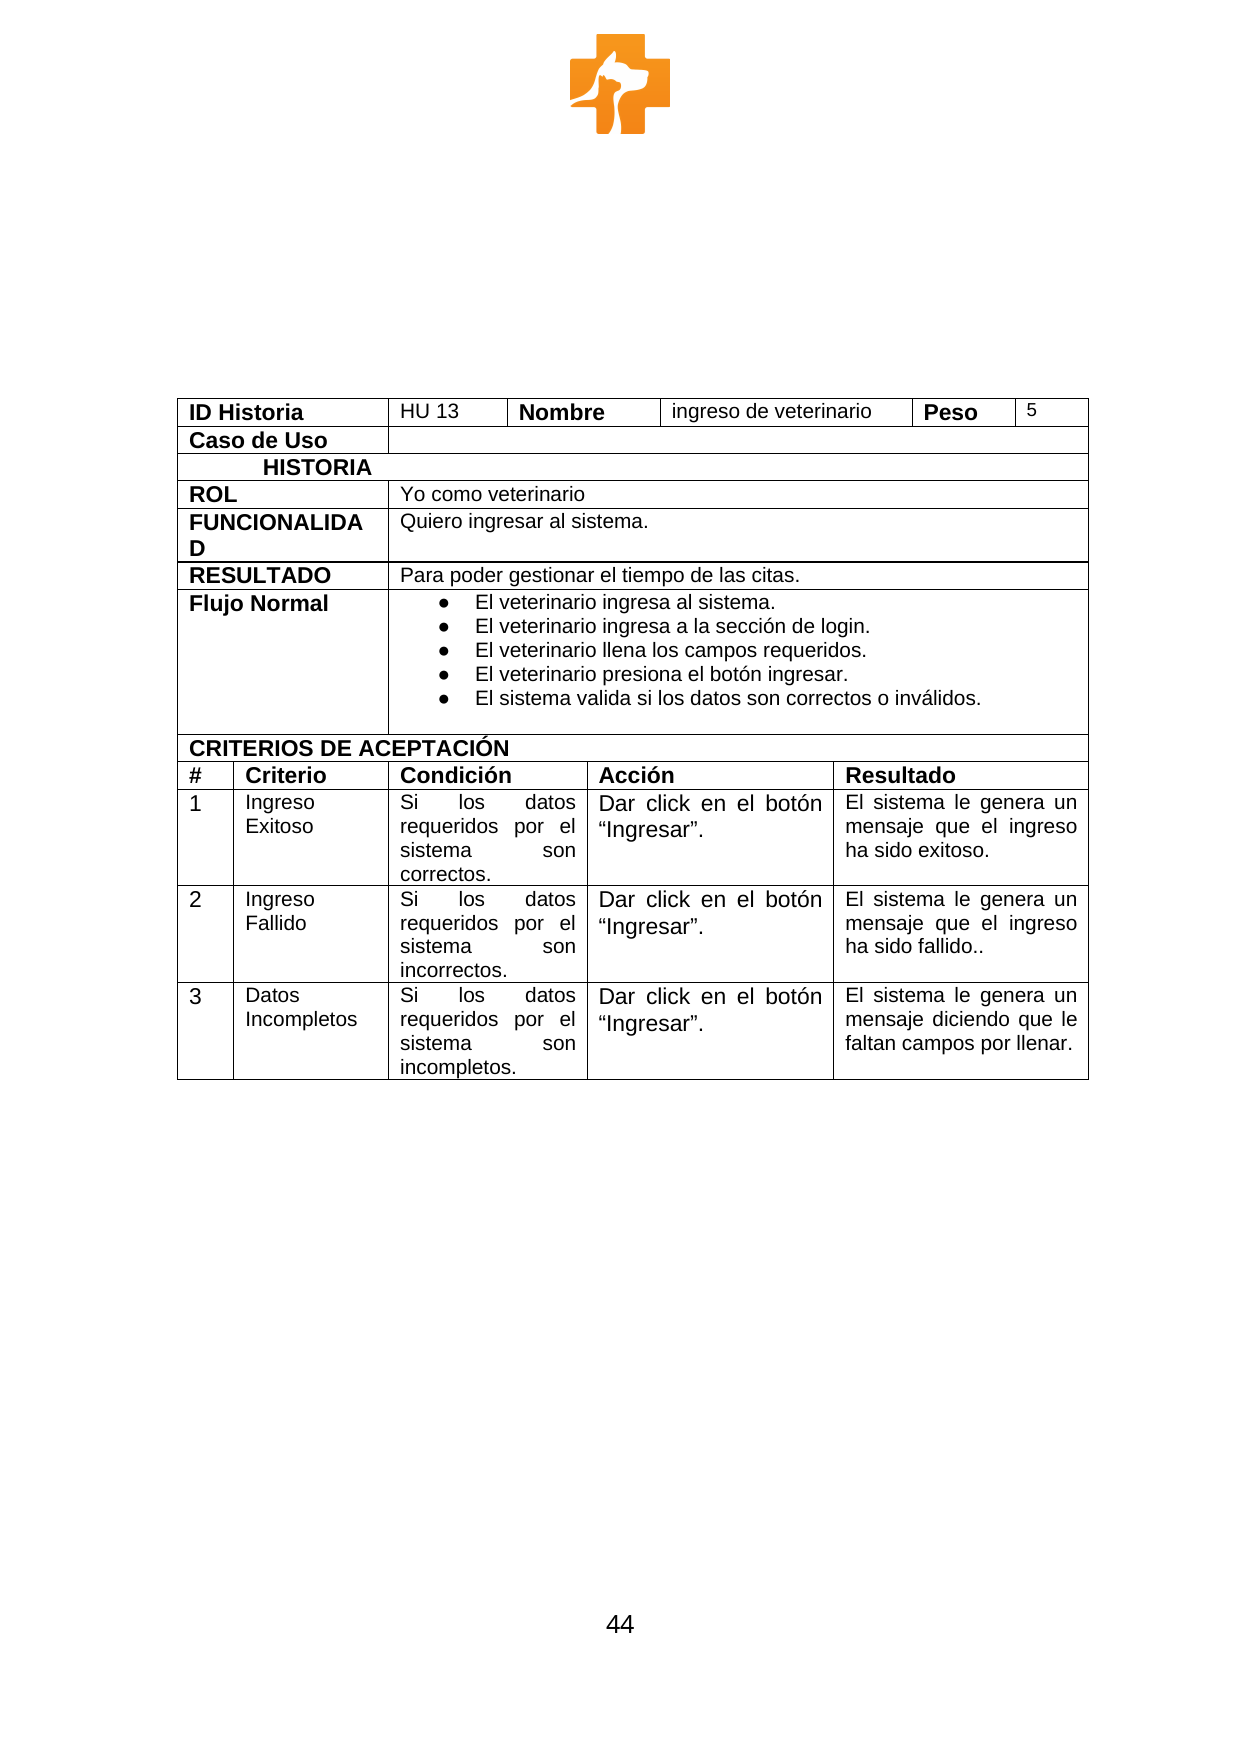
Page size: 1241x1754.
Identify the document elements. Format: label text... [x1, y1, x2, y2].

table_cell Para poder gestionar el tiempo de las citas. [389, 563, 1088, 589]
table_cell Datos Incompletos [234, 983, 388, 1079]
table_cell Dar click en el botón “Ingresar”. [588, 790, 833, 885]
picture [570, 34, 670, 134]
table_cell # [178, 762, 233, 788]
table_cell Si los datos requeridos por el sistema son incompletos. [389, 983, 587, 1079]
table_cell Caso de Uso [178, 427, 388, 453]
table_cell [389, 427, 1088, 453]
table_cell Criterio [234, 762, 388, 788]
table_cell HISTORIA [178, 454, 1088, 480]
table_cell CRITERIOS DE ACEPTACIÓN [178, 735, 1088, 761]
table_cell El veterinario ingresa al sistema. El veterinario ingresa a la sección de login. El veterinario llena los campos requeridos. El veterinario presiona el botón ingresar. El sistema valida si los datos son correctos o inválidos. [389, 590, 1088, 734]
table_cell Dar click en el botón “Ingresar”. [588, 983, 833, 1079]
table_cell El sistema le genera un mensaje que el ingreso ha sido exitoso. [834, 790, 1088, 885]
table_cell Condición [389, 762, 587, 788]
table_cell Ingreso Fallido [234, 886, 388, 982]
table_header HU 13 [389, 399, 507, 426]
table_cell El sistema le genera un mensaje diciendo que le faltan campos por llenar. [834, 983, 1088, 1079]
table_cell 1 [178, 790, 233, 885]
table_cell 3 [178, 983, 233, 1079]
table_cell Acción [588, 762, 833, 788]
table_header ingreso de veterinario [661, 399, 912, 426]
table_cell Yo como veterinario [389, 481, 1088, 508]
table_cell Si los datos requeridos por el sistema son correctos. [389, 790, 587, 885]
table_cell FUNCIONALIDAD [178, 509, 388, 561]
table_cell Quiero ingresar al sistema. [389, 509, 1088, 561]
table_header ID Historia [178, 399, 388, 426]
table_header Peso [913, 399, 1015, 426]
table_cell Flujo Normal [178, 590, 388, 734]
table_cell ROL [178, 481, 388, 508]
table_header 5 [1016, 399, 1088, 426]
table_cell RESULTADO [178, 563, 388, 589]
table_cell Ingreso Exitoso [234, 790, 388, 885]
table_cell Resultado [834, 762, 1088, 788]
table_header Nombre [508, 399, 660, 426]
table_cell El sistema le genera un mensaje que el ingreso ha sido fallido.. [834, 886, 1088, 982]
table_cell Si los datos requeridos por el sistema son incorrectos. [389, 886, 587, 982]
table_cell Dar click en el botón “Ingresar”. [588, 886, 833, 982]
table_cell 2 [178, 886, 233, 982]
